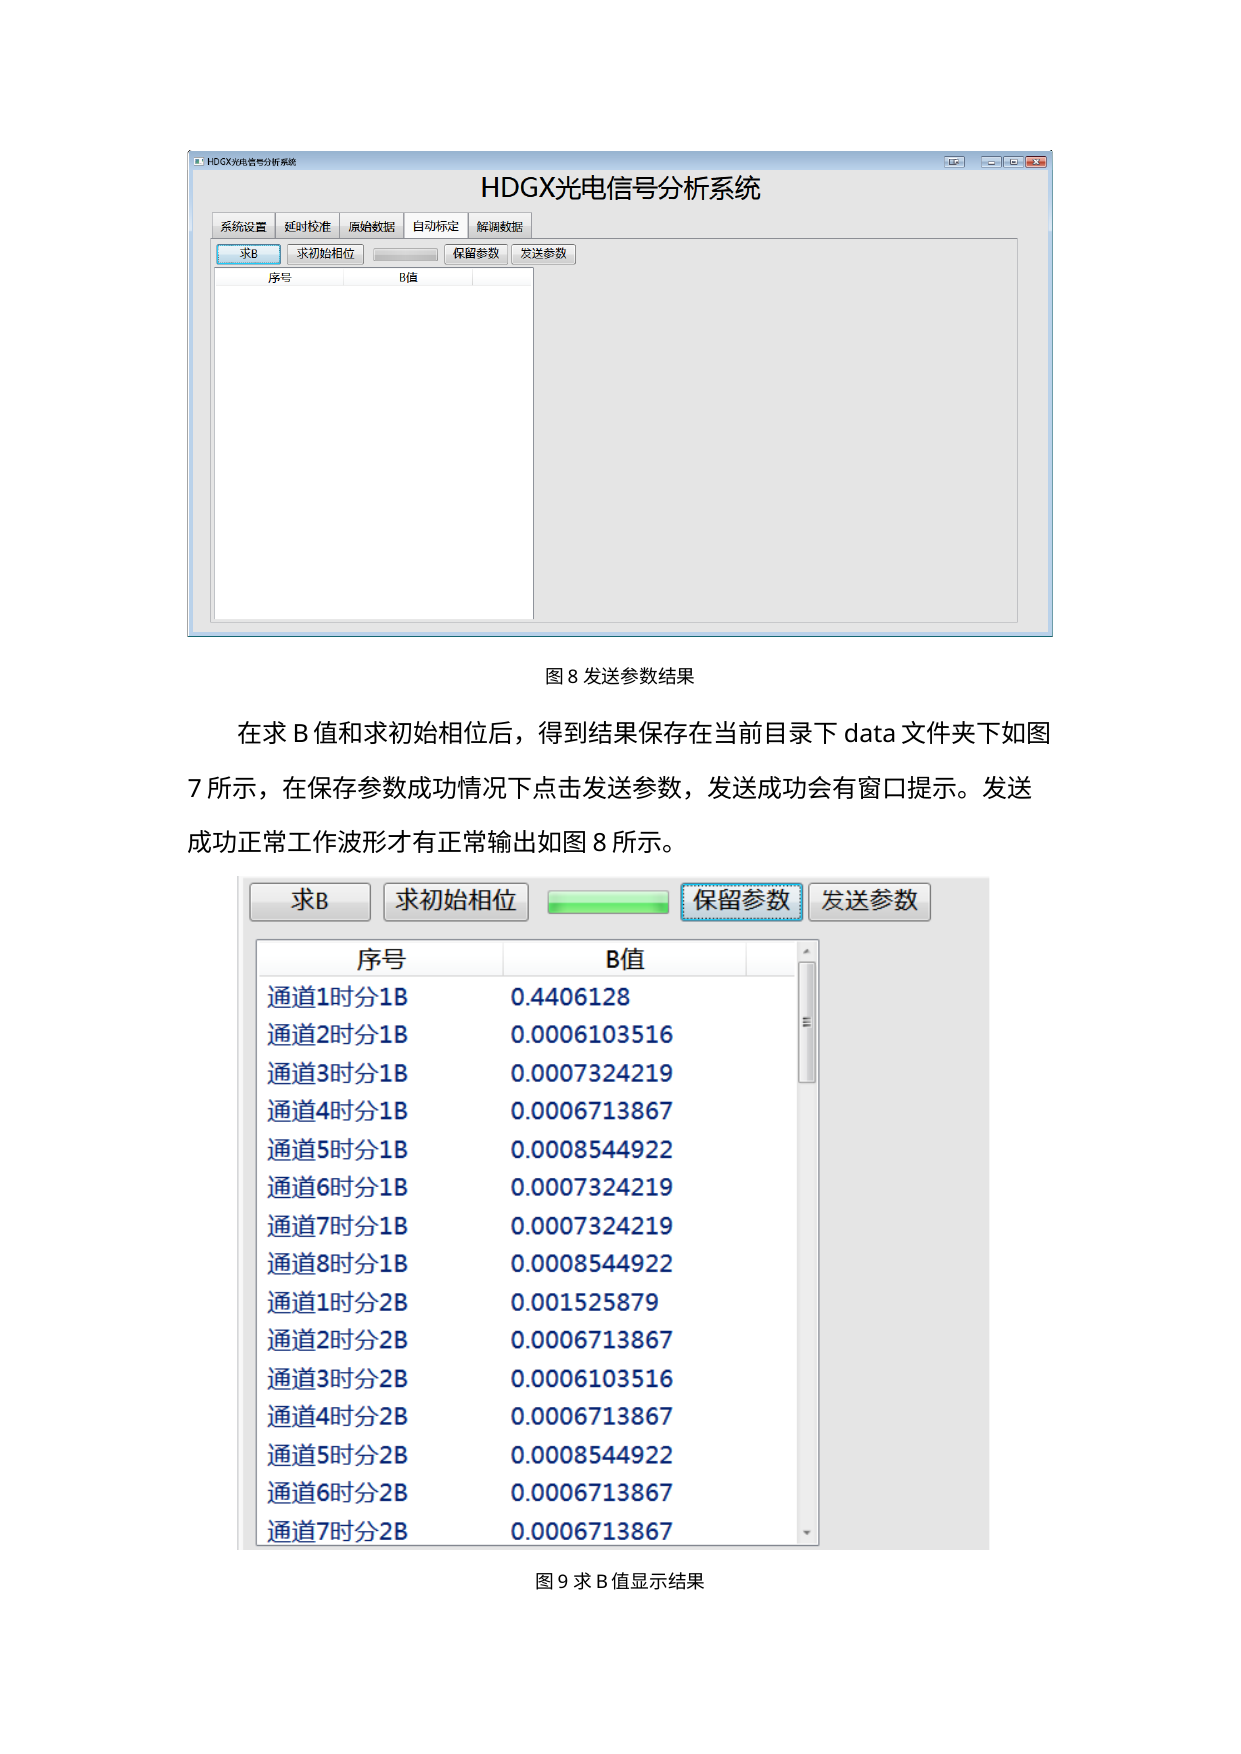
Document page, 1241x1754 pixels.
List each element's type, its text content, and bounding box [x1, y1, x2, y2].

text 图8 发送参数结果 [187, 661, 1053, 689]
picture [237, 876, 990, 1550]
text 在求B值和求初始相位后，得到结果保存在当前目录下data文件夹下如图7所示，在保存参数成功情况下点击发送参数，发送成功会有窗口提示。发送成功正常工作波形才有正常输出如图8所示。 [187, 714, 1053, 859]
text 图9 求B值显示结果 [187, 1566, 1053, 1593]
picture [187, 150, 1053, 637]
